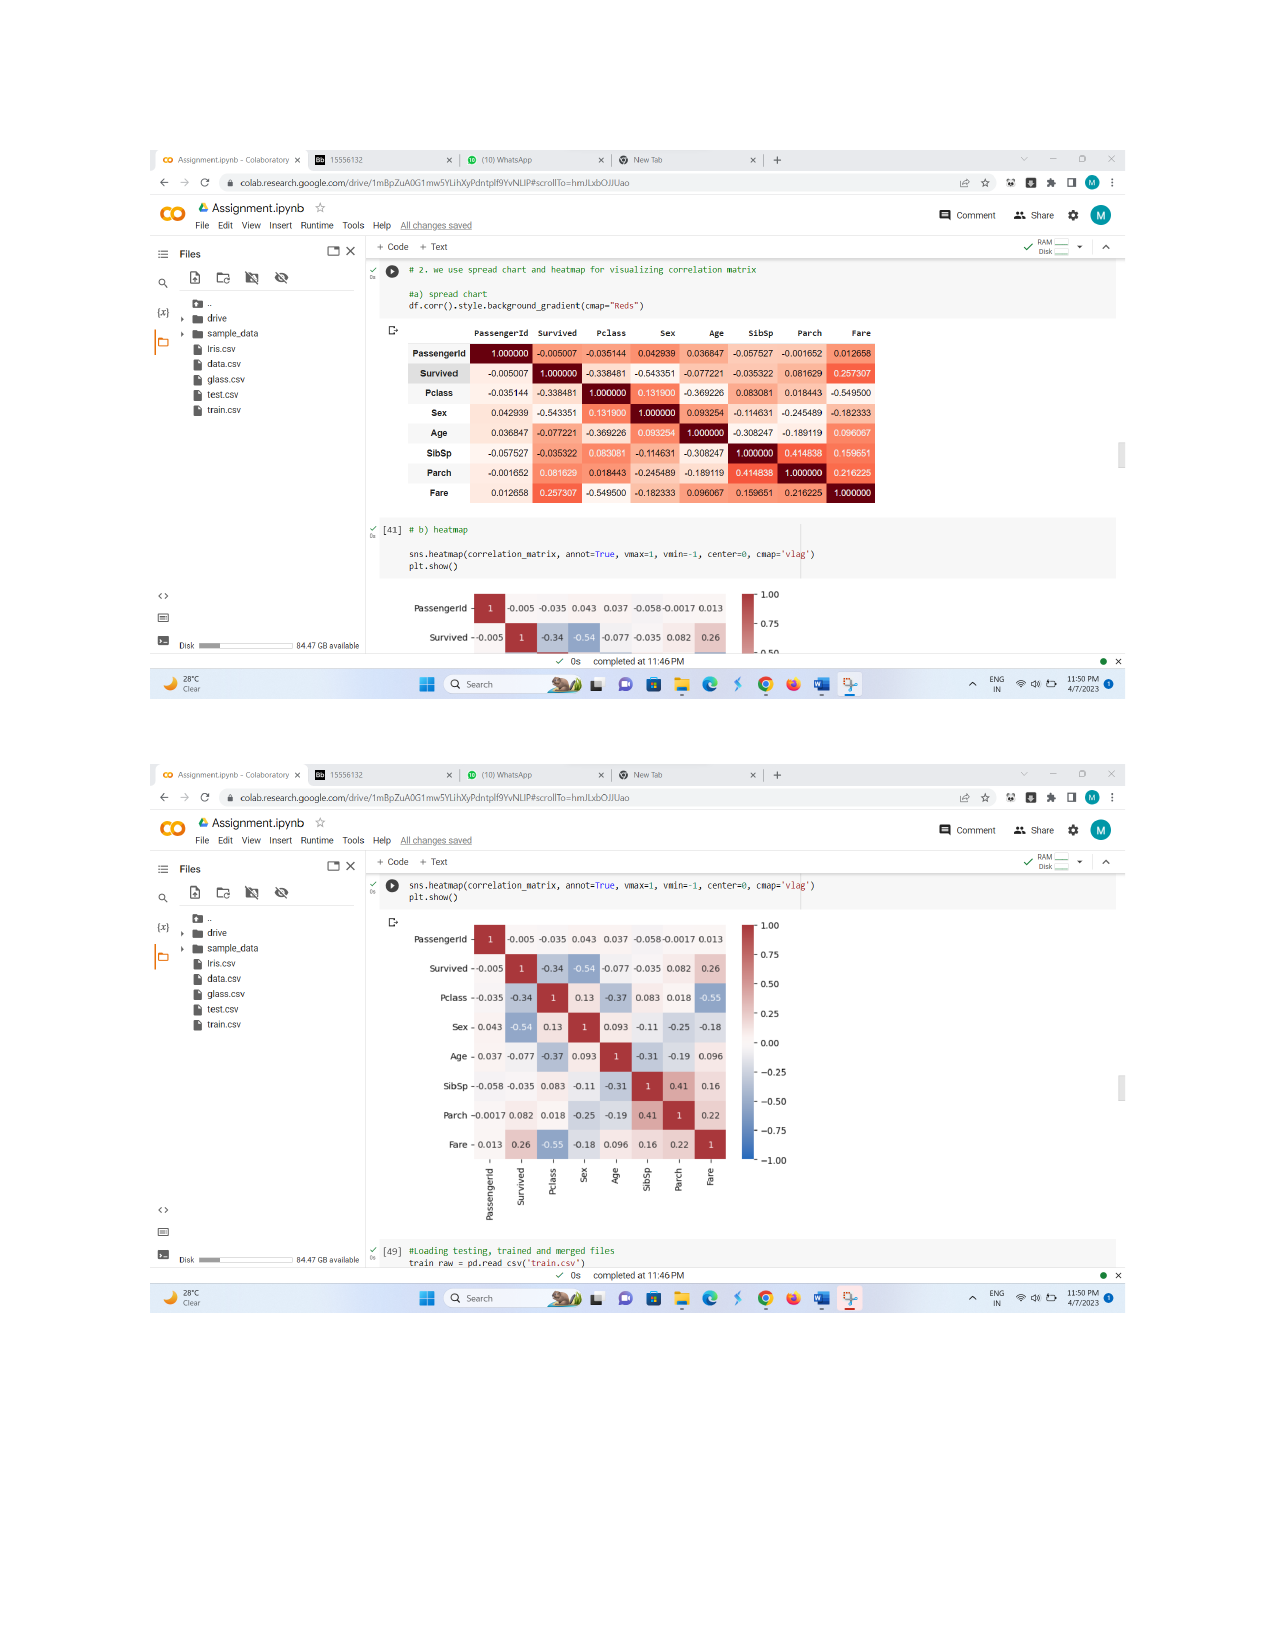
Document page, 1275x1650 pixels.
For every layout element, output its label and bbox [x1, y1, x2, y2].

picture [150, 150, 1125, 699]
picture [150, 764, 1125, 1313]
